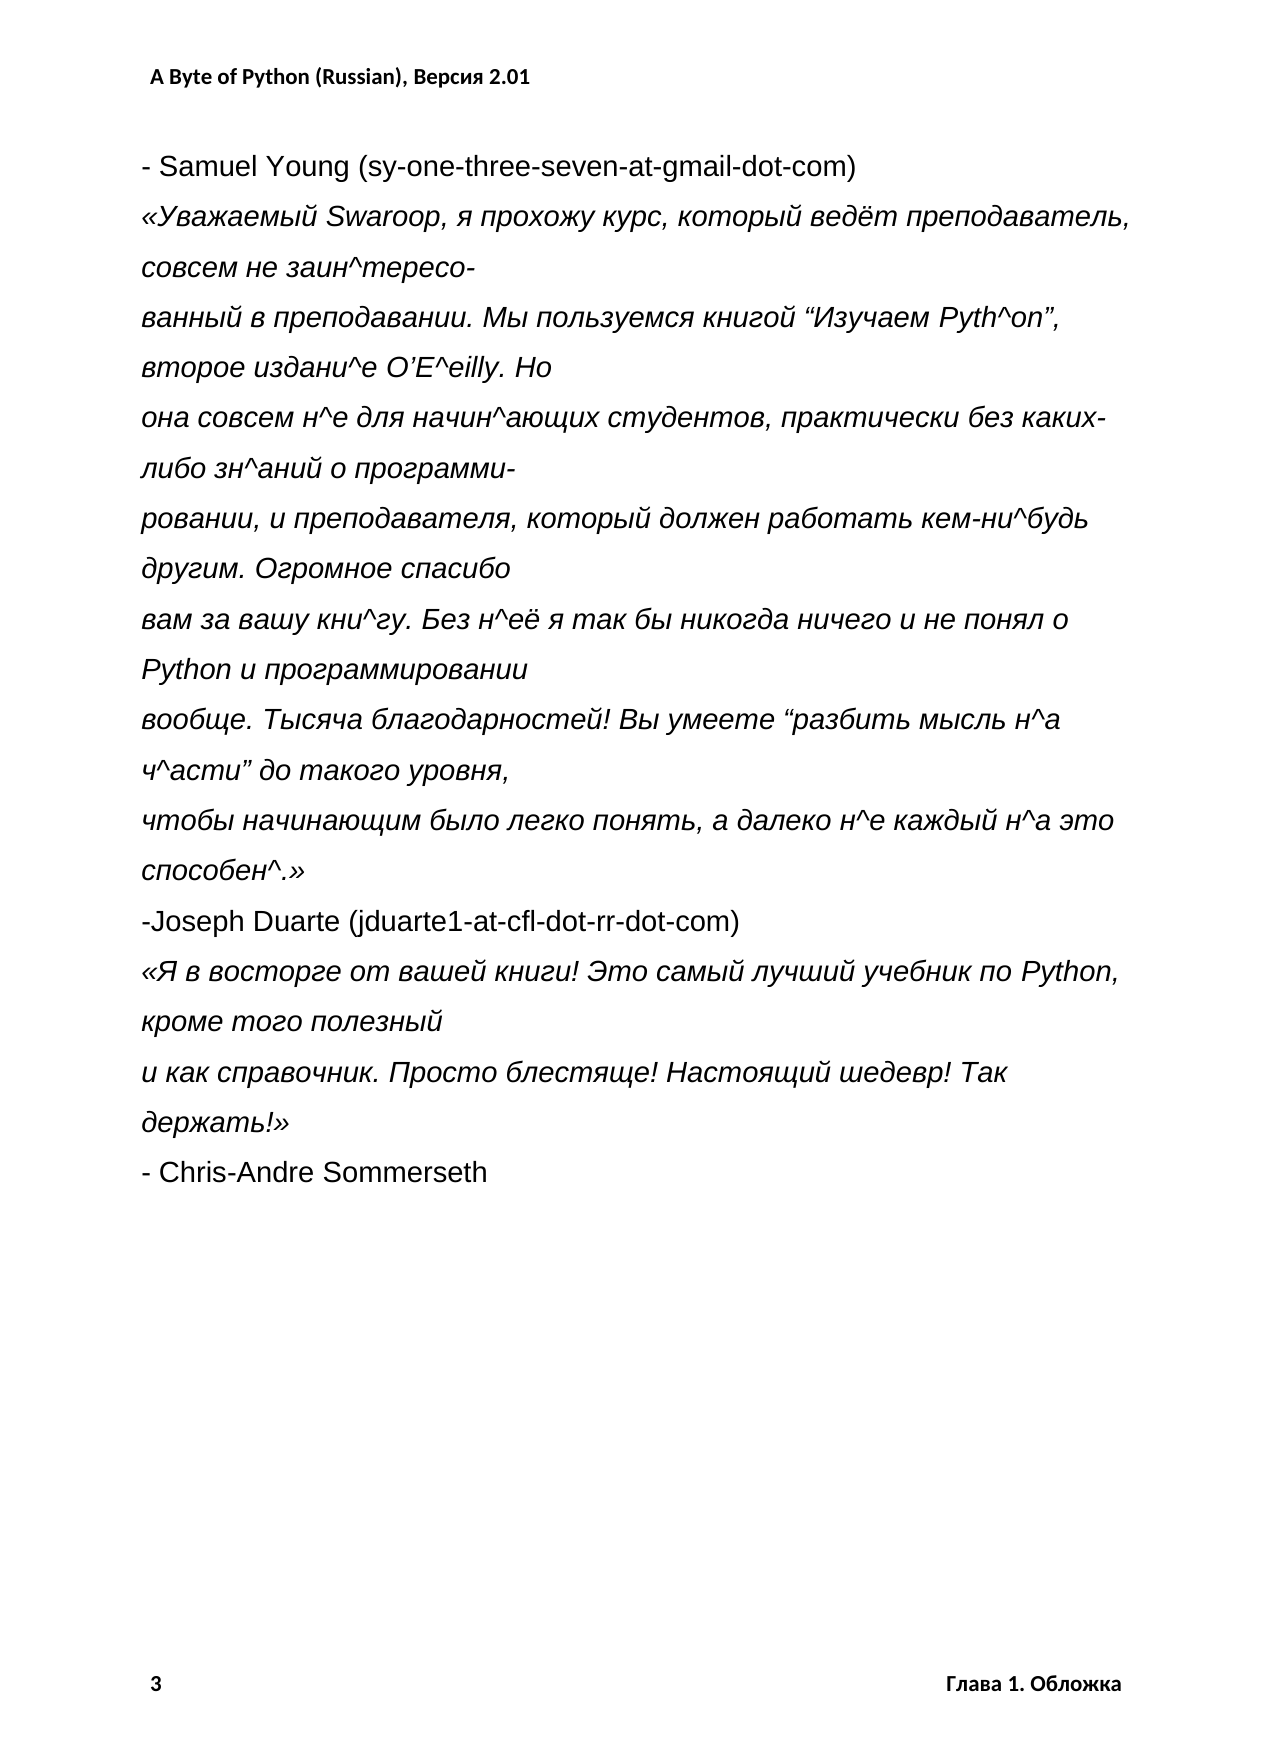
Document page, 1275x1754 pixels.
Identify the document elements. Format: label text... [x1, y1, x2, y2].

text - Samuel Young (sy-one-three-seven-at-gmail-dot-com) [141, 149, 1134, 182]
text «Я в восторге от вашей книги! Это самый лучший учебник по Python, кроме того полезный и как справочник. Просто блестяще! Настоящий шедевр! Так держать!» [141, 954, 1134, 1138]
text - Chris-Andre Sommerseth [141, 1155, 1134, 1189]
text «Уважаемый Swaroop, я прохожу курс, который ведёт преподаватель, совсем не заин^тересо- ванный в преподавании. Мы пользуемся книгой “Изучаем Pyth^on”, второе издани^е O’E^eilly. Но она совсем н^е для начин^ающих студентов, практически без каких-либо зн^аний о программи- ровании, и преподавателя, который должен работать кем-ни^будь другим. Огромное спасибо вам за вашу кни^гу. Без н^её я так бы никогда ничего и не понял о Python и программировании вообще. Тысяча благодарностей! Вы умеете “разбить мысль н^а ч^асти” до такого уровня, чтобы начинающим было легко понять, а далеко н^е каждый н^а это способен^.» [141, 199, 1134, 887]
text -Joseph Duarte (jduarte1-at-cfl-dot-rr-dot-com) [141, 904, 1134, 937]
